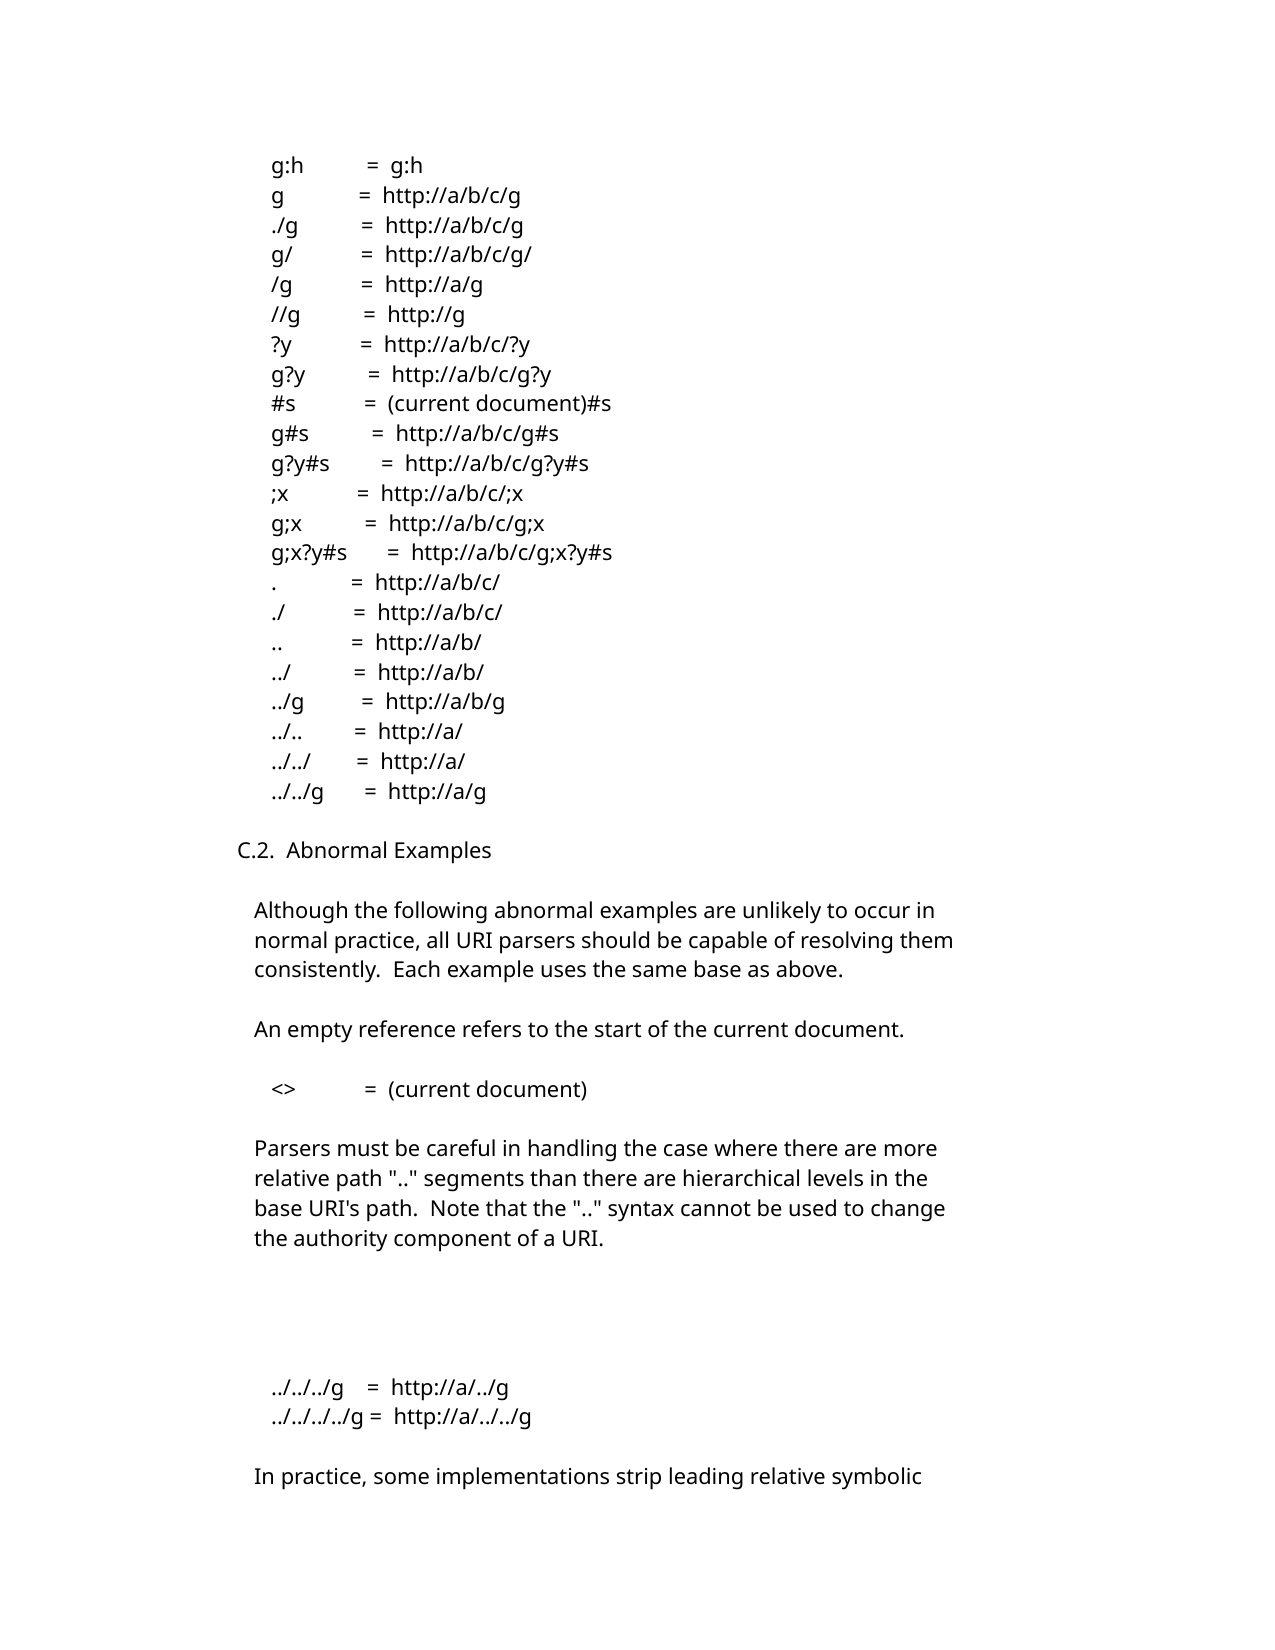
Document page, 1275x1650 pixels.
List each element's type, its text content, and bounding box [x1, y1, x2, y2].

text ../../../g = http://a/../g [237, 1371, 1026, 1401]
text g = http://a/b/c/g [237, 180, 1026, 209]
text g/ = http://a/b/c/g/ [237, 239, 1026, 269]
text An empty reference refers to the start of the current document. [237, 1014, 1026, 1044]
text /g = http://a/g [237, 269, 1026, 299]
text Parsers must be careful in handling the case where there are more [237, 1133, 1026, 1163]
text ?y = http://a/b/c/?y [237, 329, 1026, 358]
text g?y = http://a/b/c/g?y [237, 358, 1026, 388]
text g:h = g:h [237, 150, 1026, 180]
text ./g = http://a/b/c/g [237, 209, 1026, 239]
text In practice, some implementations strip leading relative symbolic [237, 1461, 1026, 1491]
text base URI's path. Note that the ".." syntax cannot be used to change [237, 1193, 1026, 1222]
text ../../g = http://a/g [237, 776, 1026, 805]
text ../../ = http://a/ [237, 746, 1026, 776]
text .. = http://a/b/ [237, 627, 1026, 656]
text relative path ".." segments than there are hierarchical levels in the [237, 1163, 1026, 1193]
text ../../../../g = http://a/../../g [237, 1401, 1026, 1431]
text the authority component of a URI. [237, 1222, 1026, 1252]
text consistently. Each example uses the same base as above. [237, 954, 1026, 984]
text ;x = http://a/b/c/;x [237, 478, 1026, 507]
text g?y#s = http://a/b/c/g?y#s [237, 448, 1026, 478]
text ../ = http://a/b/ [237, 656, 1026, 686]
text ./ = http://a/b/c/ [237, 597, 1026, 627]
text g#s = http://a/b/c/g#s [237, 418, 1026, 448]
text C.2. Abnormal Examples [237, 835, 1026, 865]
text g;x?y#s = http://a/b/c/g;x?y#s [237, 537, 1026, 567]
text . = http://a/b/c/ [237, 567, 1026, 597]
text Although the following abnormal examples are unlikely to occur in [237, 895, 1026, 924]
text ../.. = http://a/ [237, 716, 1026, 746]
text g;x = http://a/b/c/g;x [237, 507, 1026, 537]
text //g = http://g [237, 299, 1026, 329]
text #s = (current document)#s [237, 388, 1026, 418]
text normal practice, all URI parsers should be capable of resolving them [237, 924, 1026, 954]
text <> = (current document) [237, 1073, 1026, 1103]
text ../g = http://a/b/g [237, 686, 1026, 716]
